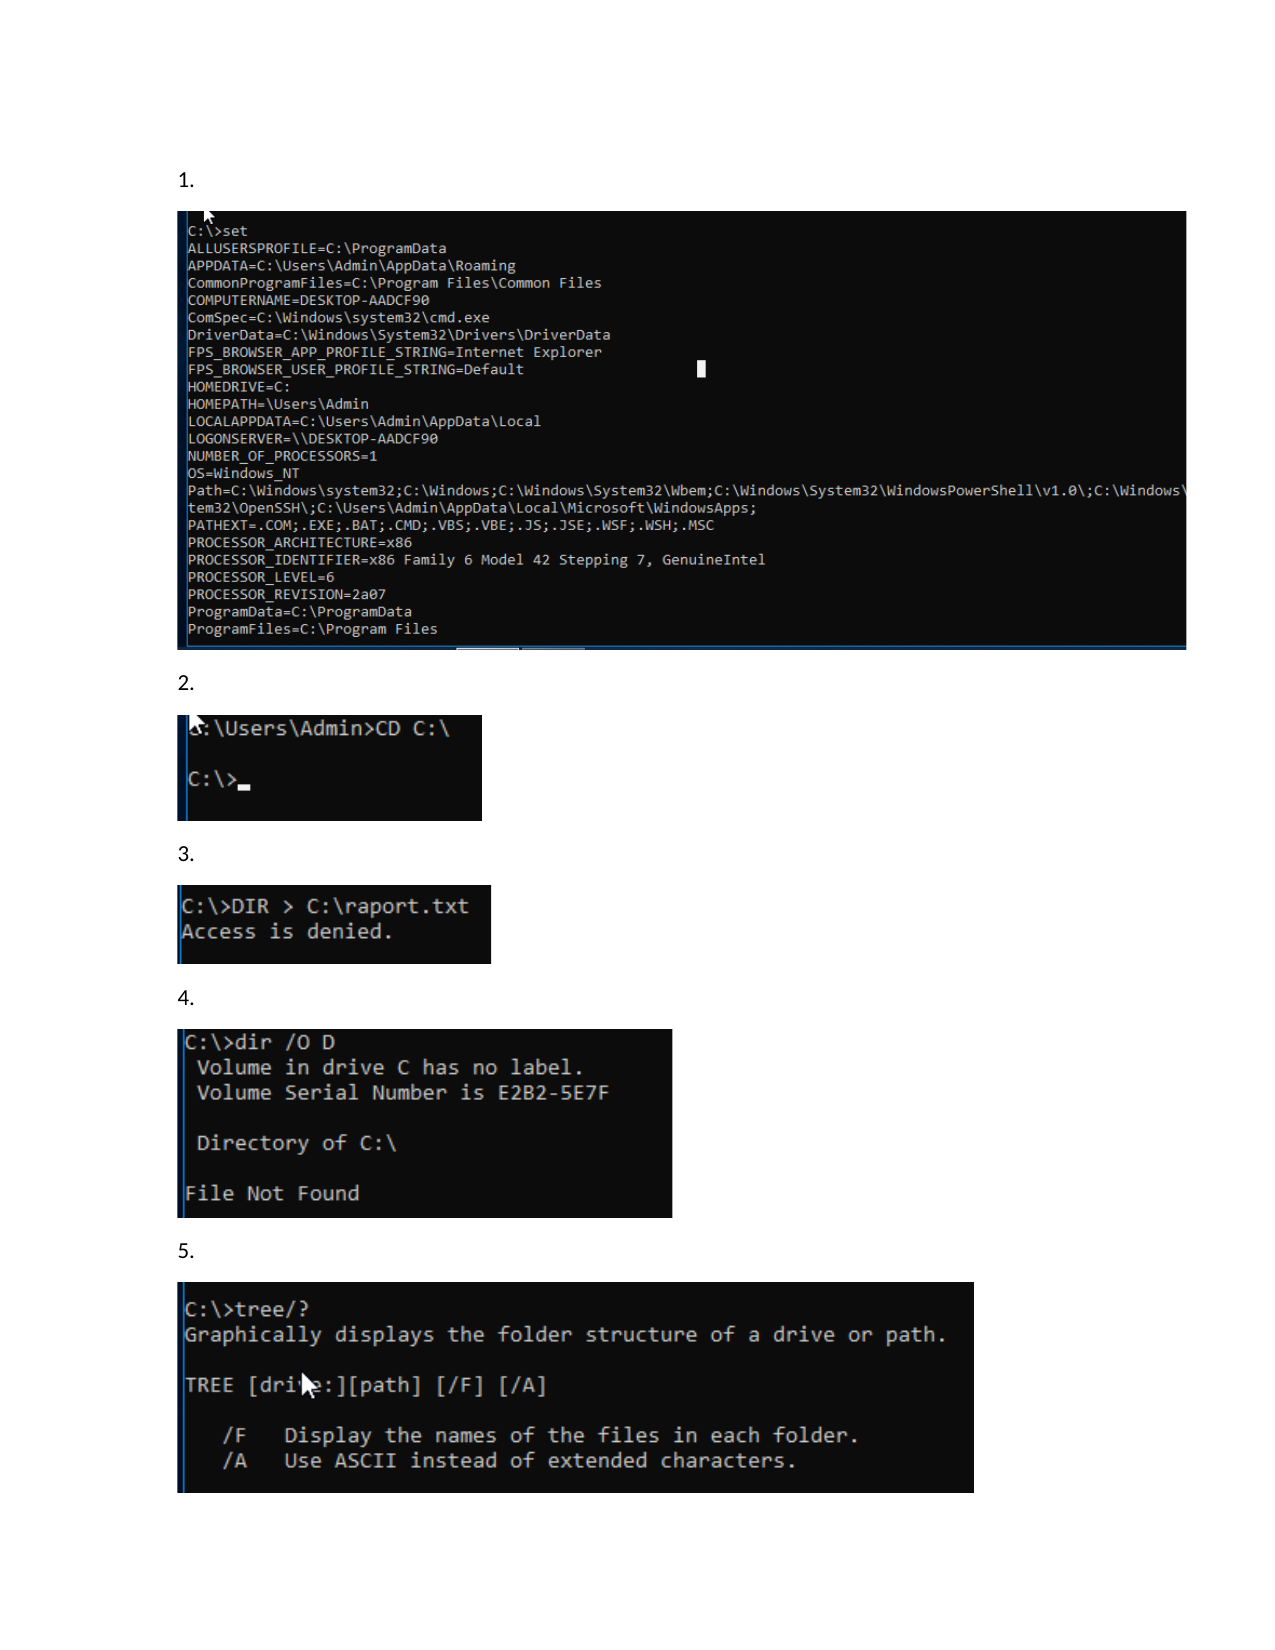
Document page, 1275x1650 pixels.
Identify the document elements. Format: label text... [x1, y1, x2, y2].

text 2. [177, 668, 1186, 697]
picture [177, 211, 1187, 650]
picture [177, 1282, 974, 1493]
picture [177, 1029, 673, 1218]
text 3. [177, 839, 1186, 867]
picture [177, 715, 482, 821]
text 4. [177, 983, 1186, 1011]
picture [177, 885, 492, 964]
text 1. [177, 165, 1186, 193]
text 5. [177, 1236, 1186, 1264]
